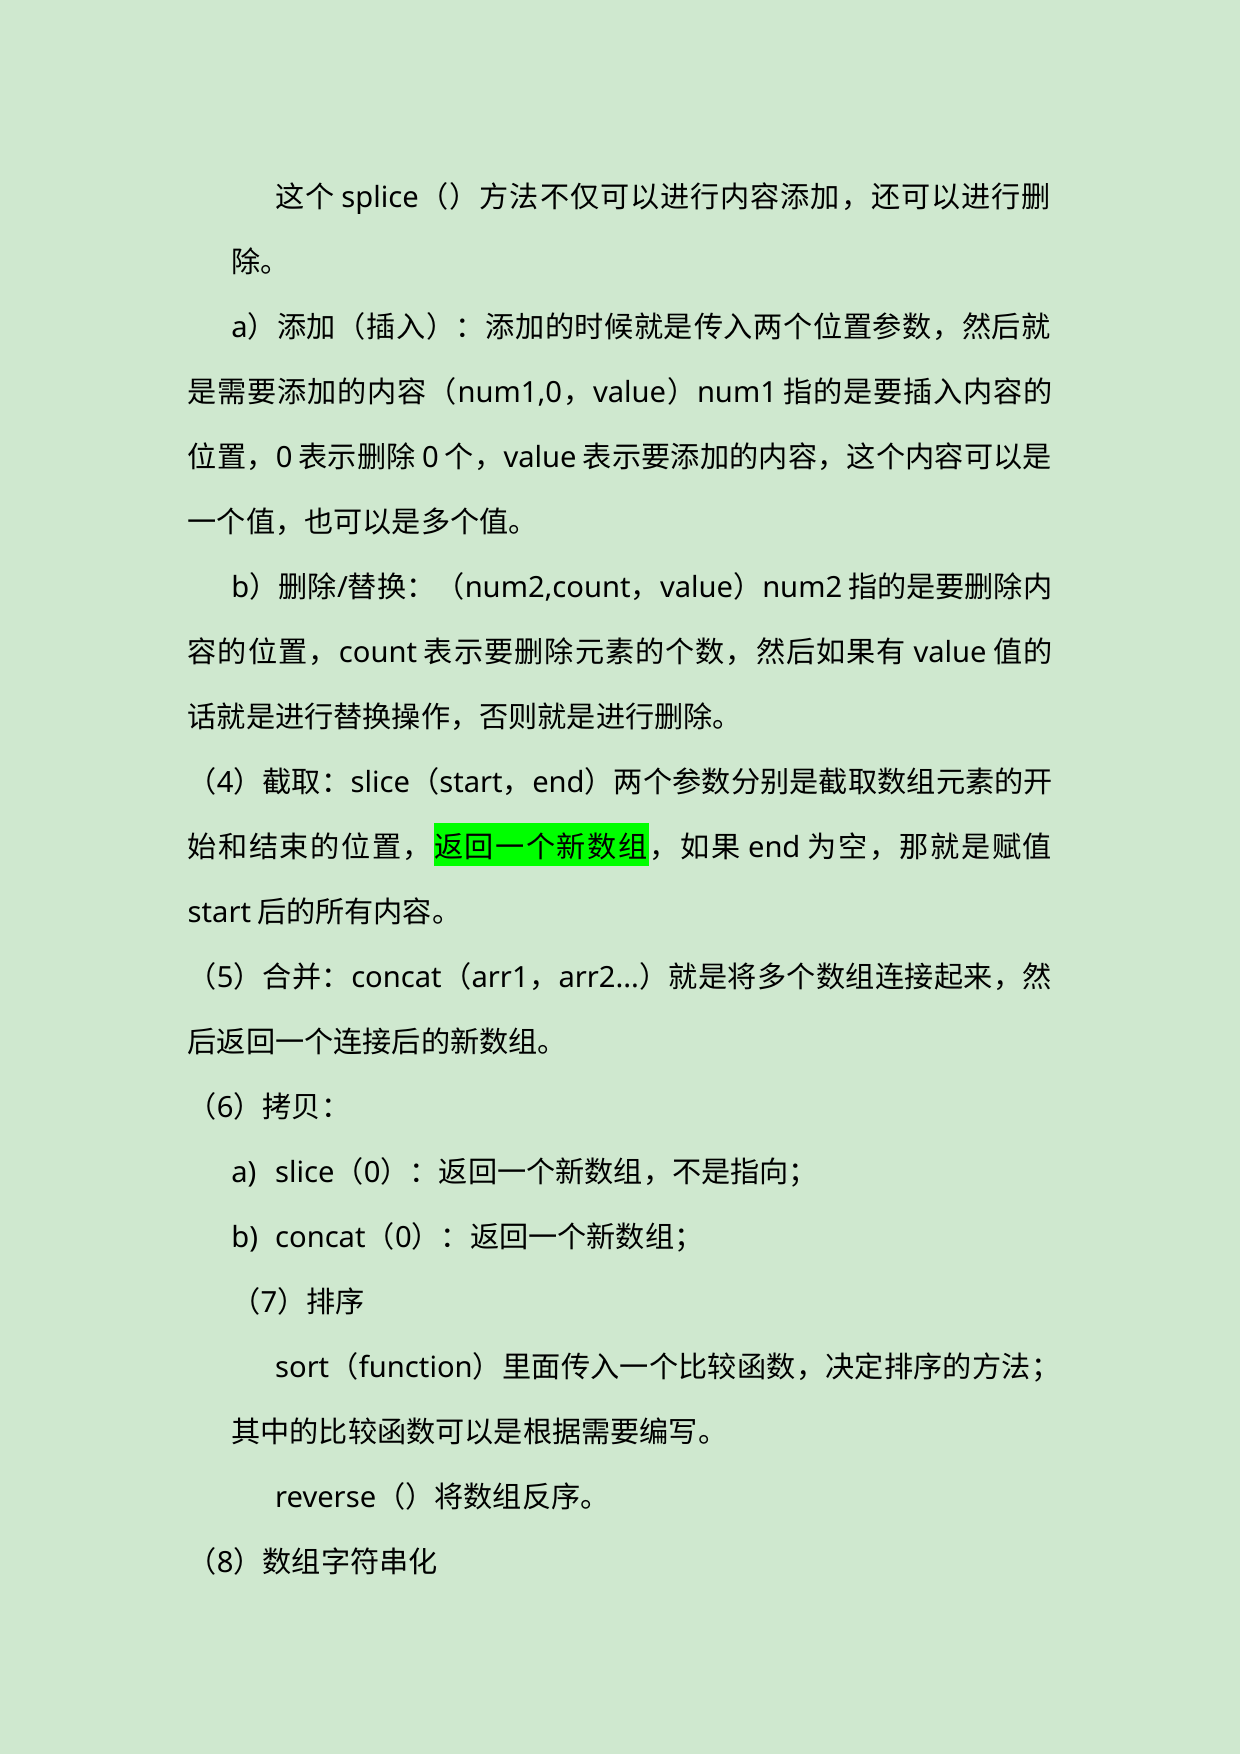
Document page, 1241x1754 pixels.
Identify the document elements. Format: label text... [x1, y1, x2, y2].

list slice（0）：返回一个新数组，不是指向； [231, 1137, 1053, 1202]
list 拷贝： [187, 1072, 1053, 1137]
text 这个splice（）方法不仅可以进行内容添加，还可以进行删除。 [231, 162, 1053, 292]
list 截取：slice（start，end）两个参数分别是截取数组元素的开始和结束的位置，返回一个新数组，如果end为空，那就是赋值start后的所有内容。 [187, 747, 1053, 942]
list 添加（插入）：添加的时候就是传入两个位置参数，然后就是需要添加的内容（num1,0，value）num1指的是要插入内容的位置，0表示删除0个，value表示要添加的内容，这个内容可以是一个值，也可以是多个值。 [187, 292, 1053, 552]
list 删除/替换：（num2,count，value）num2指的是要删除内容的位置，count表示要删除元素的个数，然后如果有value值的话就是进行替换操作，否则就是进行删除。 [187, 552, 1053, 747]
list 排序 [187, 1267, 1053, 1332]
text sort（function）里面传入一个比较函数，决定排序的方法；其中的比较函数可以是根据需要编写。 [231, 1332, 1031, 1462]
list concat（0）：返回一个新数组； [231, 1202, 1053, 1267]
list 数组字符串化 [187, 1527, 1053, 1592]
text reverse（）将数组反序。 [231, 1462, 1053, 1527]
list 合并：concat（arr1，arr2...）就是将多个数组连接起来，然后返回一个连接后的新数组。 [187, 942, 1053, 1072]
